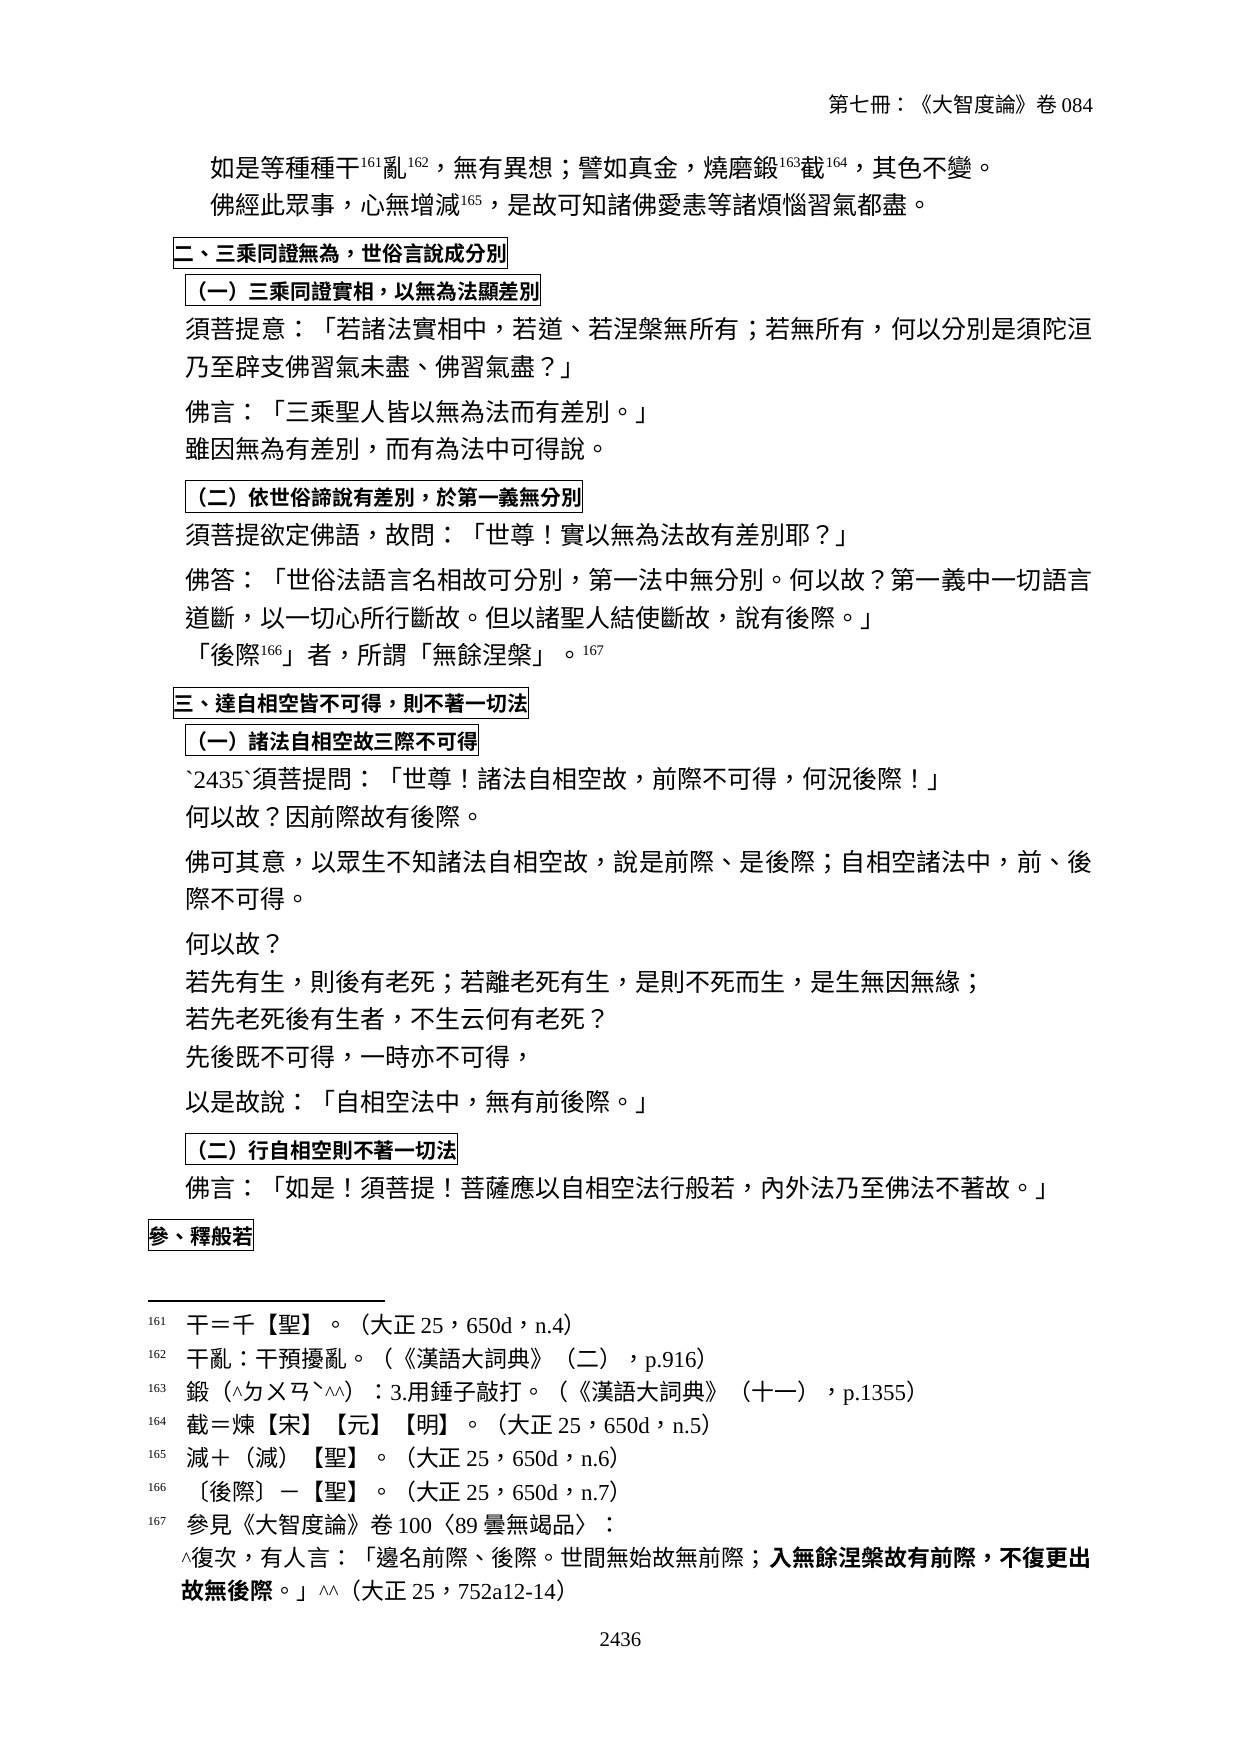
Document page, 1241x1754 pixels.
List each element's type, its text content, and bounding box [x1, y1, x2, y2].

text 何以故？ [185, 924, 1092, 961]
text 參、釋般若 [148, 1216, 1092, 1254]
text `2435`須菩提問：「世尊！諸法自相空故，前際不可得，何況後際！」 [185, 759, 1092, 796]
text 如是等種種干亂，無有異想；譬如真金，燒磨鍛截，其色不變。 [210, 148, 1092, 185]
text 雖因無為有差別，而有為法中可得說。 [185, 429, 1092, 466]
text 三、達自相空皆不可得，則不著一切法 [173, 684, 1092, 721]
text 佛言：「三乘聖人皆以無為法而有差別。」 [185, 391, 1092, 429]
text 佛答：「世俗法語言名相故可分別，第一法中無分別。何以故？第一義中一切語言道斷，以一切心所行斷故。但以諸聖人結使斷故，說有後際。」 [185, 560, 1092, 635]
text 佛言：「如是！須菩提！菩薩應以自相空法行般若，內外法乃至佛法不著故。」 [185, 1168, 1092, 1205]
text （二）行自相空則不著一切法 [185, 1130, 1092, 1168]
text 以是故說：「自相空法中，無有前後際。」 [185, 1081, 1092, 1119]
text 佛經此眾事，心無增減，是故可知諸佛愛恚等諸煩惱習氣都盡。 [210, 185, 1092, 223]
text 若先有生，則後有老死；若離老死有生，是則不死而生，是生無因無緣； [185, 961, 1092, 999]
text （一）諸法自相空故三際不可得 [185, 721, 1092, 759]
text 佛可其意，以眾生不知諸法自相空故，說是前際、是後際；自相空諸法中，前、後際不可得。 [185, 841, 1092, 916]
text （一）三乘同證實相，以無為法顯差別 [185, 271, 1092, 309]
text 「後際」者，所謂「無餘涅槃」。 [185, 635, 1092, 673]
text 須菩提欲定佛語，故問：「世尊！實以無為法故有差別耶？」 [185, 515, 1092, 553]
text 何以故？因前際故有後際。 [185, 796, 1092, 834]
text 二、三乘同證無為，世俗言說成分別 [173, 234, 1092, 271]
text （二）依世俗諦說有差別，於第一義無分別 [185, 478, 1092, 515]
text 須菩提意：「若諸法實相中，若道、若涅槃無所有；若無所有，何以分別是須陀洹乃至辟支佛習氣未盡、佛習氣盡？」 [185, 309, 1092, 384]
text 若先老死後有生者，不生云何有老死？ [185, 999, 1092, 1036]
text 先後既不可得，一時亦不可得， [185, 1036, 1092, 1074]
